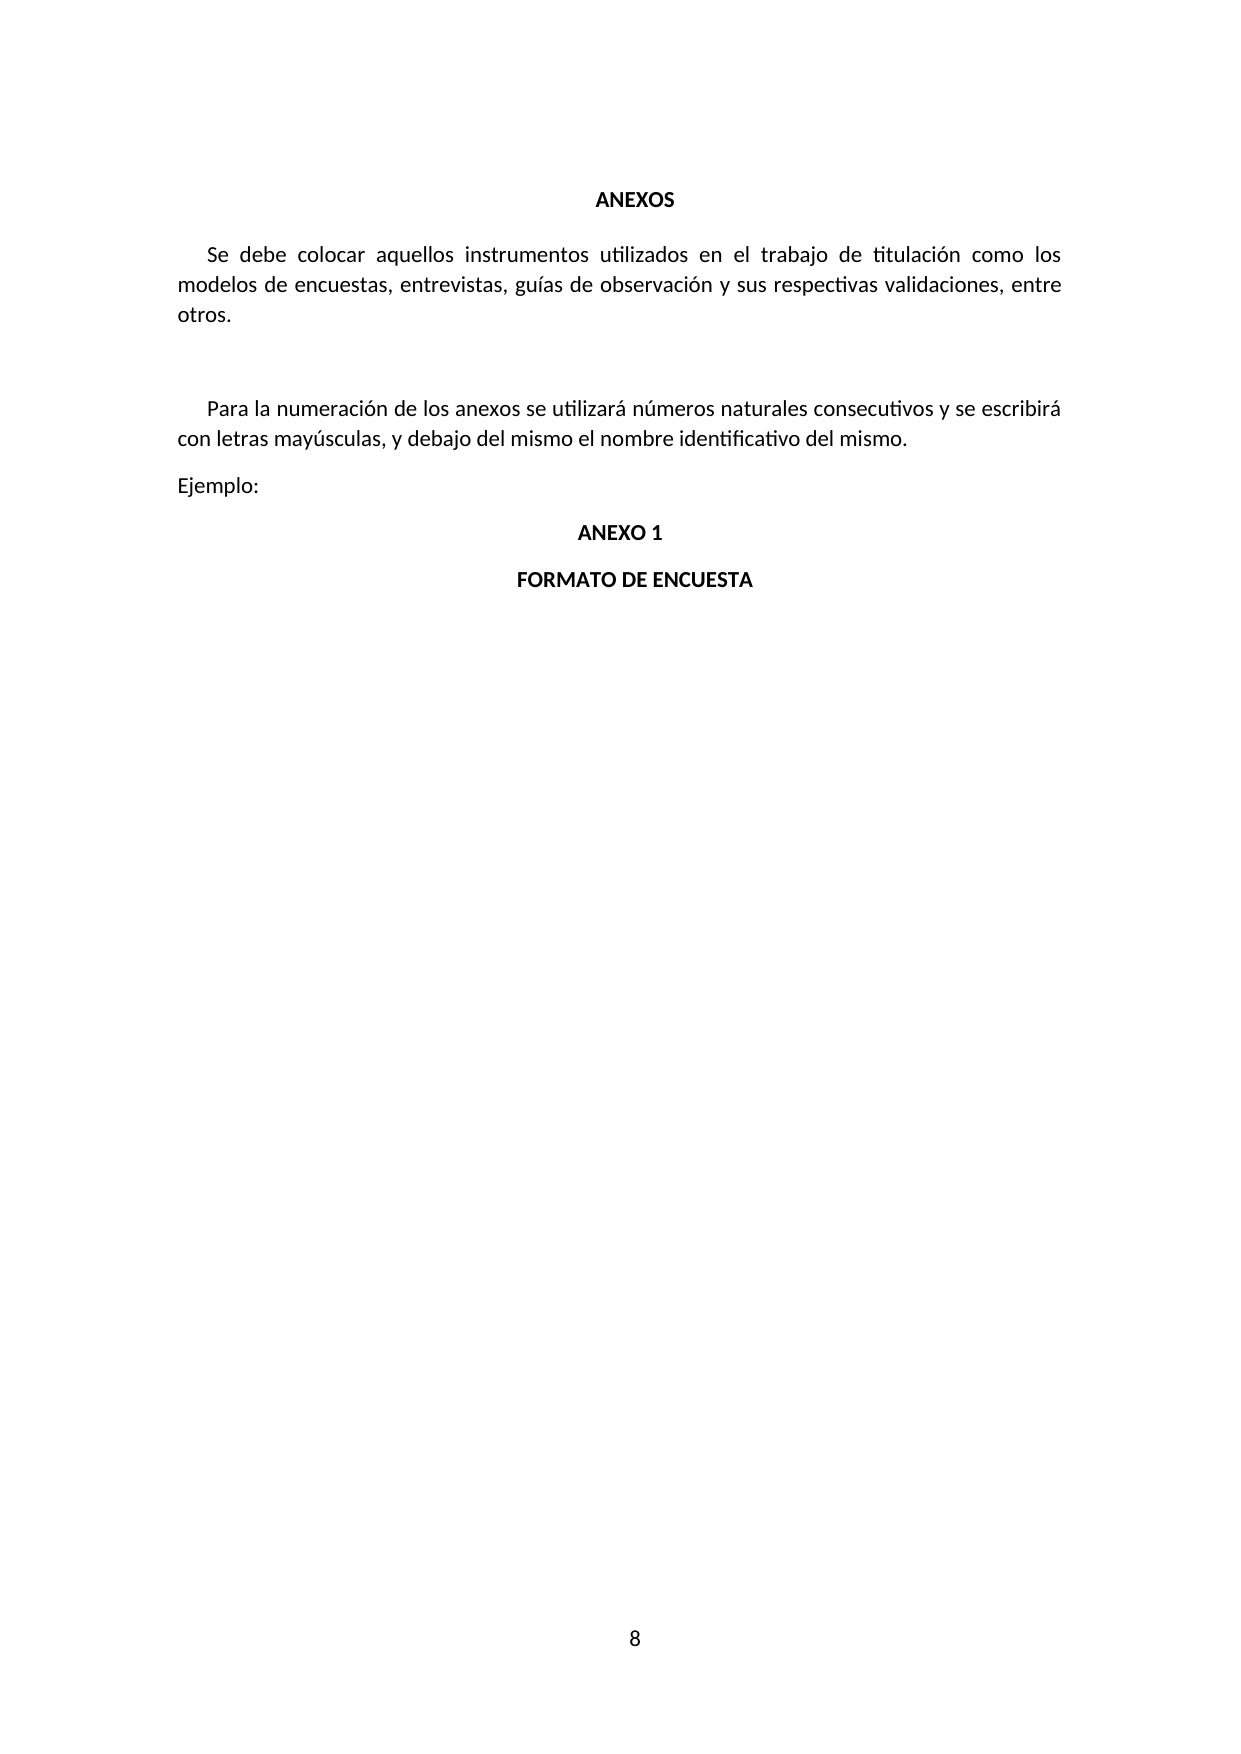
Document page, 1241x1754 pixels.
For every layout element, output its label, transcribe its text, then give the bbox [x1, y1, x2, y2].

text Para la numeración de los anexos se utilizará números naturales consecutivos y se escribirá con letras mayúsculas, y debajo del mismo el nombre identificativo del mismo. [177, 394, 1063, 452]
text Ejemplo: [177, 471, 1063, 499]
text ANEXO 1 [177, 518, 1063, 546]
text FORMATO DE ENCUESTA [177, 565, 1063, 593]
subtitle ANEXOS [177, 185, 1063, 213]
text Se debe colocar aquellos instrumentos utilizados en el trabajo de titulación como los modelos de encuestas, entrevistas, guías de observación y sus respectivas validaciones, entre otros. [177, 240, 1063, 328]
